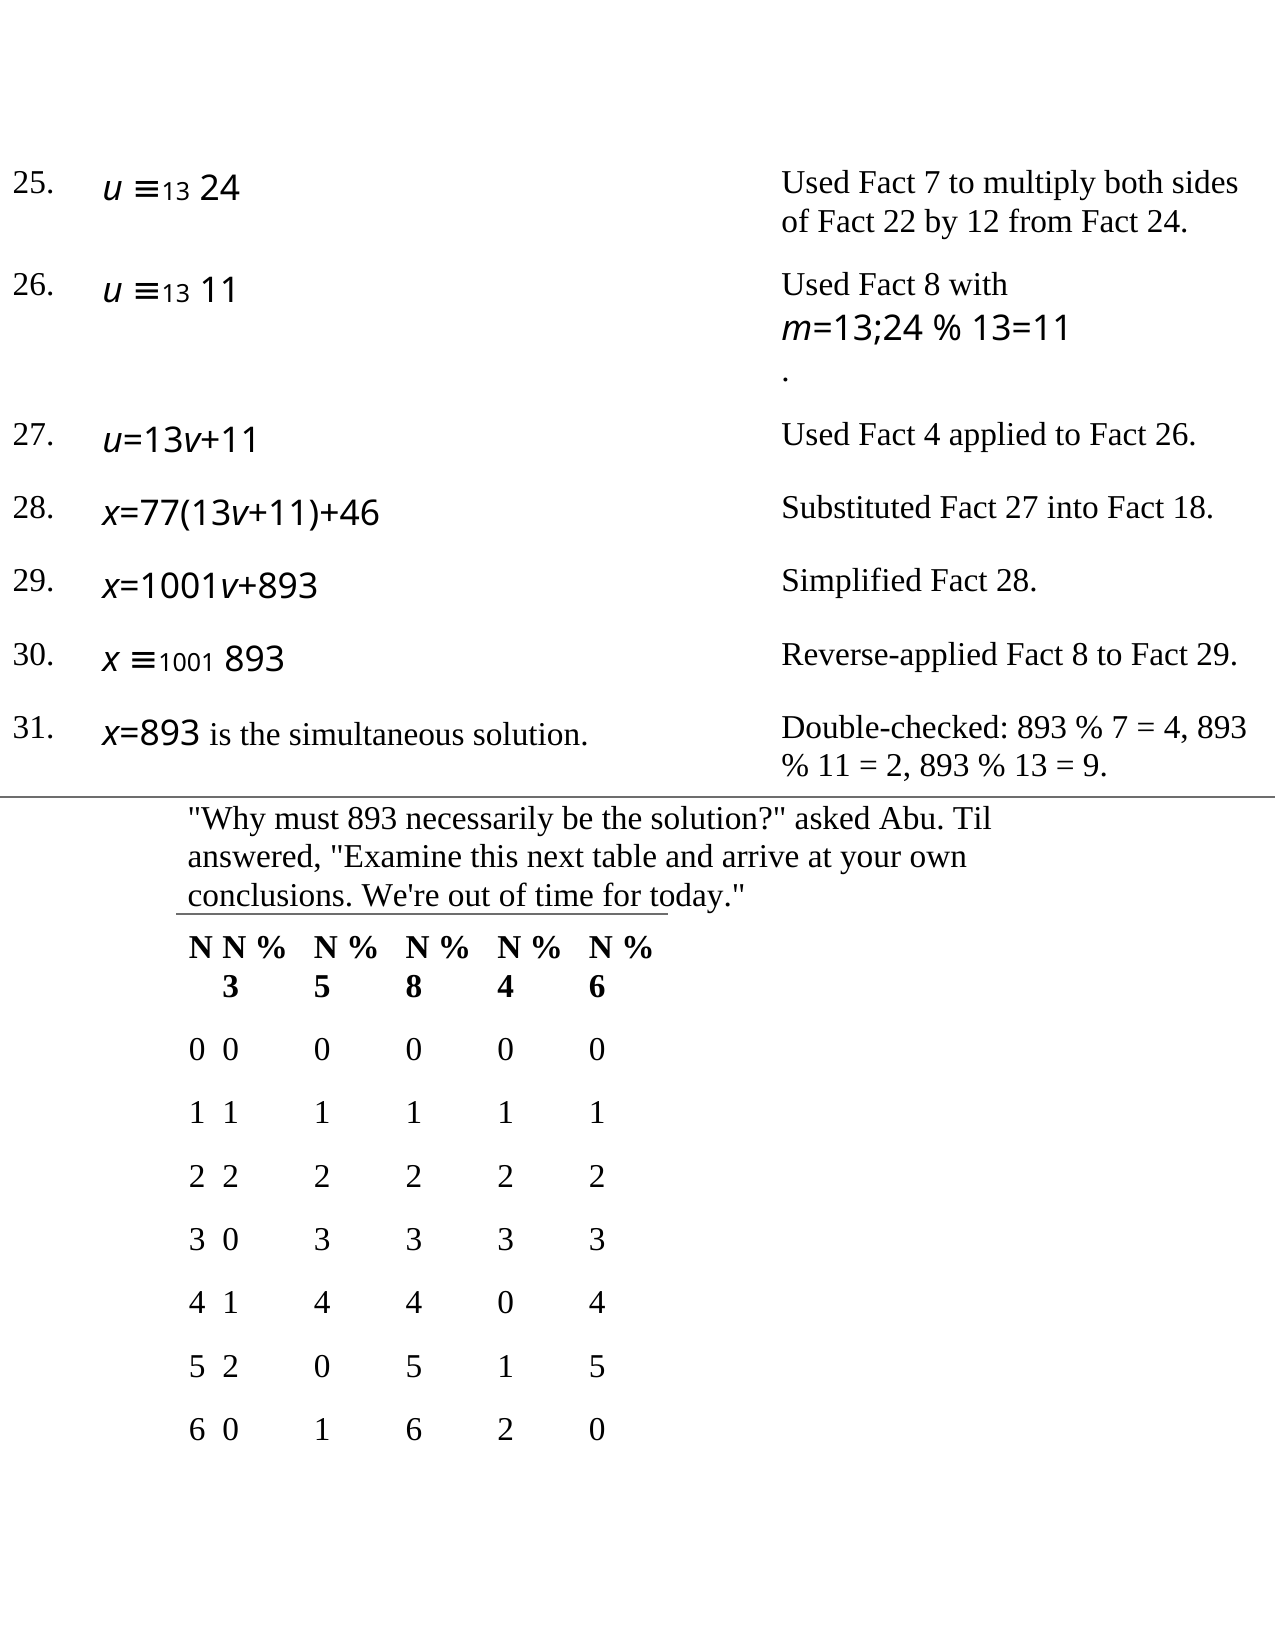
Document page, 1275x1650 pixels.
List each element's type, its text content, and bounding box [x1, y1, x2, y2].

table_cell 1 [210, 1080, 301, 1144]
table_cell 3 [301, 1207, 393, 1270]
table_cell 25. [0, 150, 89, 252]
table_cell 0 [576, 1397, 668, 1460]
table_header N % 8 [393, 915, 484, 1017]
table_cell Used Fact 8 with m=13;24 % 13=11 . [769, 252, 1275, 402]
table_cell 27. [0, 402, 89, 475]
table_cell 2 [210, 1334, 301, 1397]
table_cell Reverse-applied Fact 8 to Fact 29. [769, 621, 1275, 694]
table_cell 4 [576, 1270, 668, 1334]
table_cell 31. [0, 695, 89, 796]
table_cell 3 [393, 1207, 484, 1270]
table_cell 1 [576, 1080, 668, 1144]
table_cell 2 [210, 1144, 301, 1207]
table_cell 0 [485, 1017, 576, 1080]
table_cell 0 [210, 1017, 301, 1080]
table_cell 2 [301, 1144, 393, 1207]
table_cell 0 [210, 1397, 301, 1460]
table_cell 26. [0, 252, 89, 402]
table_cell 28. [0, 475, 89, 548]
table_cell 1 [176, 1080, 209, 1144]
table_cell 0 [176, 1017, 209, 1080]
table_cell x ≡1001 893 [90, 621, 769, 694]
table_cell 1 [485, 1080, 576, 1144]
table_cell Used Fact 7 to multiply both sides of Fact 22 by 12 from Fact 24. [769, 150, 1275, 252]
table_cell Simplified Fact 28. [769, 548, 1275, 621]
table_cell 1 [210, 1270, 301, 1334]
table_cell 2 [485, 1397, 576, 1460]
table_header N % 6 [576, 915, 668, 1017]
table_cell x=893 is the simultaneous solution. [90, 695, 769, 796]
table_cell x=77(13v+11)+46 [90, 475, 769, 548]
table_cell u ≡13 11 [90, 252, 769, 402]
table_cell 5 [176, 1334, 209, 1397]
table_header N % 5 [301, 915, 393, 1017]
table_cell 0 [576, 1017, 668, 1080]
table_cell 1 [301, 1080, 393, 1144]
table_header N [176, 915, 209, 1017]
table_cell 6 [393, 1397, 484, 1460]
table_cell 3 [485, 1207, 576, 1270]
table_cell 29. [0, 548, 89, 621]
table_cell 1 [485, 1334, 576, 1397]
table_cell 2 [176, 1144, 209, 1207]
table_cell 2 [393, 1144, 484, 1207]
table_header N % 3 [210, 915, 301, 1017]
table_cell 0 [485, 1270, 576, 1334]
table_cell 0 [210, 1207, 301, 1270]
table_cell 1 [393, 1080, 484, 1144]
table_cell 30. [0, 621, 89, 694]
table_cell Substituted Fact 27 into Fact 18. [769, 475, 1275, 548]
text "Why must 893 necessarily be the solution?" asked Abu. Til answered, "Examine this next table and arrive at your own conclusions. We're out of time for today." [187, 798, 1087, 913]
table_cell 0 [393, 1017, 484, 1080]
table_cell 2 [485, 1144, 576, 1207]
table_cell 0 [301, 1017, 393, 1080]
table_cell u=13v+11 [90, 402, 769, 475]
table_cell 3 [176, 1207, 209, 1270]
table_header N % 4 [485, 915, 576, 1017]
table_cell x=1001v+893 [90, 548, 769, 621]
table_cell u ≡13 24 [90, 150, 769, 252]
table_cell Used Fact 4 applied to Fact 26. [769, 402, 1275, 475]
table_cell 4 [393, 1270, 484, 1334]
table_cell 1 [301, 1397, 393, 1460]
table_cell 4 [301, 1270, 393, 1334]
table_cell 2 [576, 1144, 668, 1207]
table_cell 4 [176, 1270, 209, 1334]
table_cell 0 [301, 1334, 393, 1397]
table_cell 6 [176, 1397, 209, 1460]
table_cell Double-checked: 893 % 7 = 4, 893 % 11 = 2, 893 % 13 = 9. [769, 695, 1275, 796]
table_cell 3 [576, 1207, 668, 1270]
table_cell 5 [576, 1334, 668, 1397]
table_cell 5 [393, 1334, 484, 1397]
